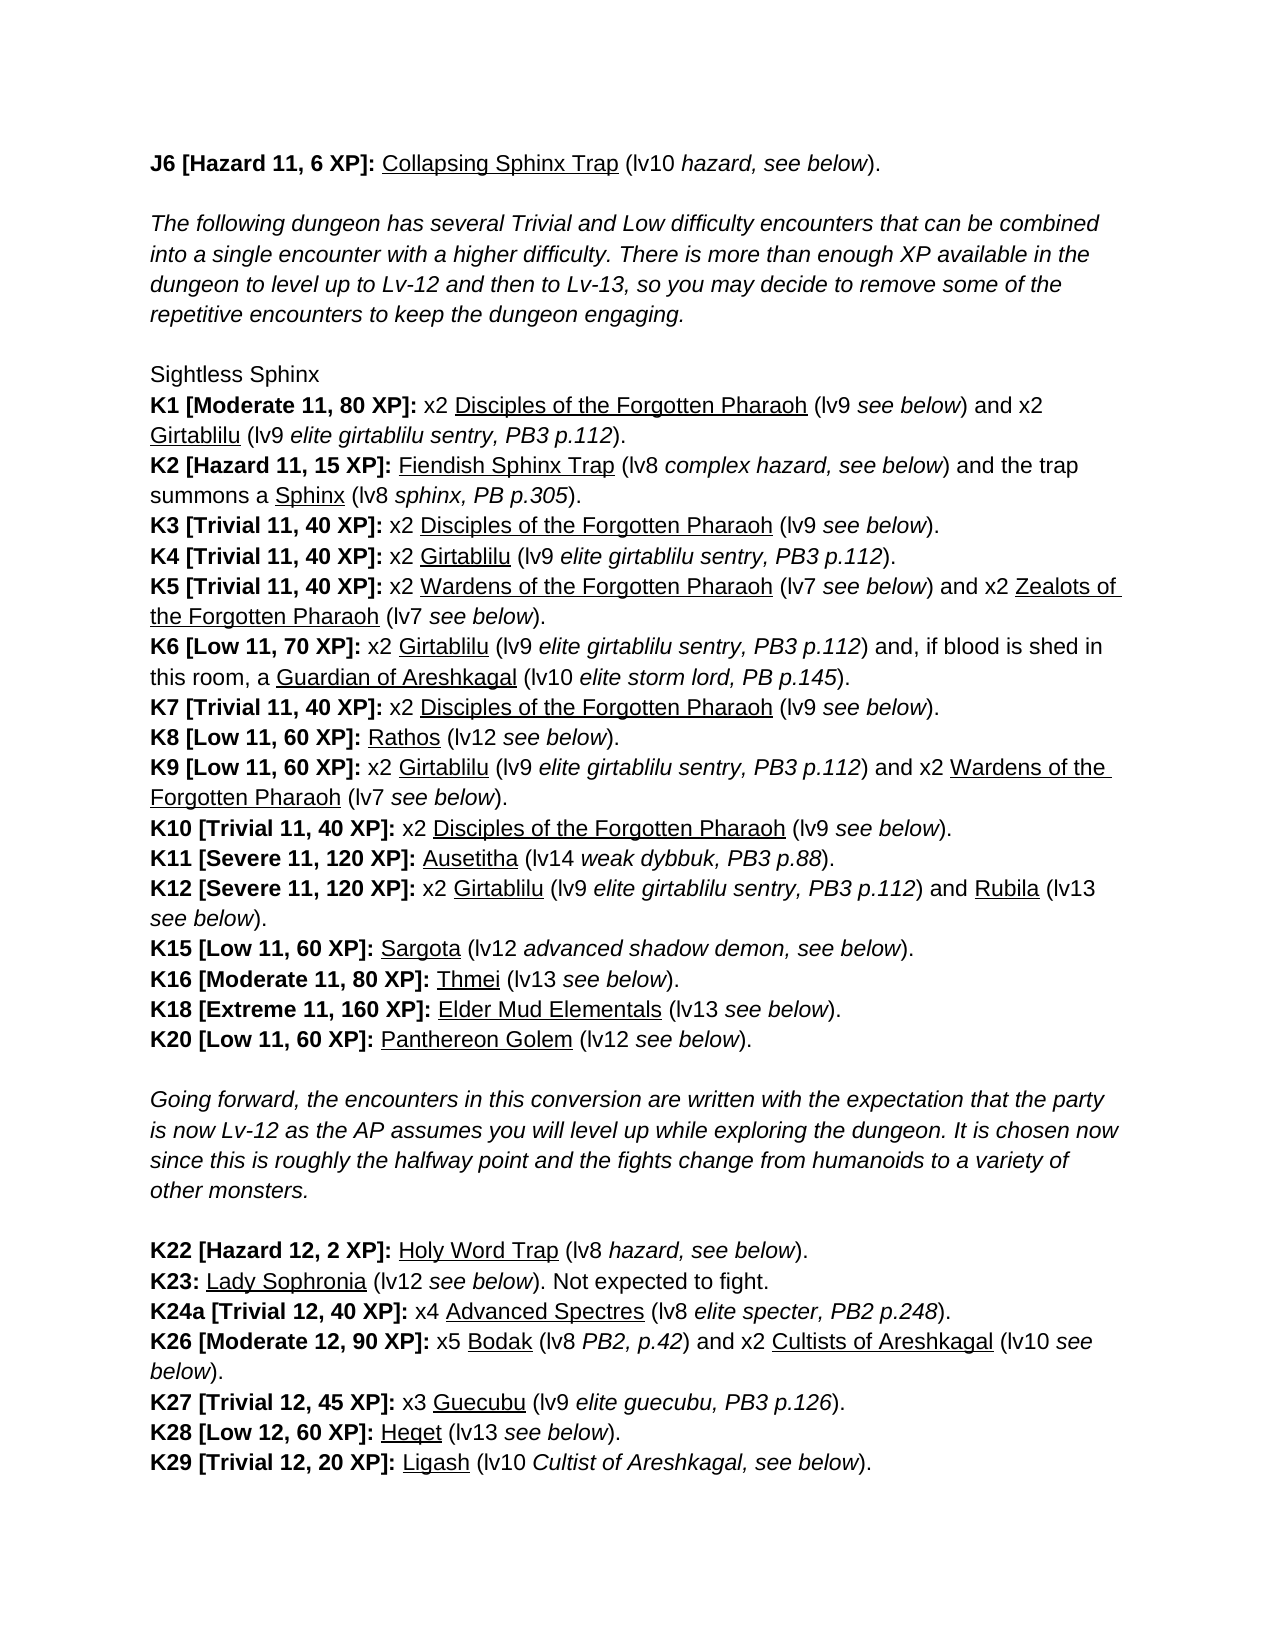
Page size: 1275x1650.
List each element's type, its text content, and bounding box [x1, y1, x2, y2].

text K22 [Hazard 12, 2 XP]: Holy Word Trap (lv8 hazard, see below). [150, 1237, 1125, 1264]
text K5 [Trivial 11, 40 XP]: x2 Wardens of the Forgotten Pharaoh (lv7 see below) and x2 Zealots of the Forgotten Pharaoh (lv7 see below). [150, 573, 1125, 629]
text K23: Lady Sophronia (lv12 see below). Not expected to fight. [150, 1268, 1125, 1294]
text K12 [Severe 11, 120 XP]: x2 Girtablilu (lv9 elite girtablilu sentry, PB3 p.112) and Rubila (lv13 see below). [150, 875, 1125, 932]
text K29 [Trivial 12, 20 XP]: Ligash (lv10 Cultist of Areshkagal, see below). [150, 1449, 1125, 1475]
text K11 [Severe 11, 120 XP]: Ausetitha (lv14 weak dybbuk, PB3 p.88). [150, 845, 1125, 871]
text K6 [Low 11, 70 XP]: x2 Girtablilu (lv9 elite girtablilu sentry, PB3 p.112) and, if blood is shed in this room, a Guardian of Areshkagal (lv10 elite storm lord, PB p.145). [150, 633, 1125, 690]
text K9 [Low 11, 60 XP]: x2 Girtablilu (lv9 elite girtablilu sentry, PB3 p.112) and x2 Wardens of the Forgotten Pharaoh (lv7 see below). [150, 754, 1125, 811]
text K28 [Low 12, 60 XP]: Heqet (lv13 see below). [150, 1419, 1125, 1445]
text K4 [Trivial 11, 40 XP]: x2 Girtablilu (lv9 elite girtablilu sentry, PB3 p.112). [150, 543, 1125, 569]
text K15 [Low 11, 60 XP]: Sargota (lv12 advanced shadow demon, see below). [150, 935, 1125, 962]
text K8 [Low 11, 60 XP]: Rathos (lv12 see below). [150, 724, 1125, 750]
text Sightless Sphinx [150, 361, 1125, 388]
text K24a [Trivial 12, 40 XP]: x4 Advanced Spectres (lv8 elite specter, PB2 p.248). [150, 1298, 1125, 1324]
text K3 [Trivial 11, 40 XP]: x2 Disciples of the Forgotten Pharaoh (lv9 see below). [150, 512, 1125, 539]
text K7 [Trivial 11, 40 XP]: x2 Disciples of the Forgotten Pharaoh (lv9 see below). [150, 694, 1125, 720]
text J6 [Hazard 11, 6 XP]: Collapsing Sphinx Trap (lv10 hazard, see below). [150, 150, 1125, 176]
text K26 [Moderate 12, 90 XP]: x5 Bodak (lv8 PB2, p.42) and x2 Cultists of Areshkagal (lv10 see below). [150, 1328, 1125, 1385]
text K10 [Trivial 11, 40 XP]: x2 Disciples of the Forgotten Pharaoh (lv9 see below). [150, 814, 1125, 841]
text K2 [Hazard 11, 15 XP]: Fiendish Sphinx Trap (lv8 complex hazard, see below) and the trap summons a Sphinx (lv8 sphinx, PB p.305). [150, 452, 1125, 509]
text K1 [Moderate 11, 80 XP]: x2 Disciples of the Forgotten Pharaoh (lv9 see below) and x2 Girtablilu (lv9 elite girtablilu sentry, PB3 p.112). [150, 392, 1125, 448]
text Going forward, the encounters in this conversion are written with the expectation that the party is now Lv-12 as the AP assumes you will level up while exploring the dungeon. It is chosen now since this is roughly the halfway point and the fights change from humanoids to a variety of other monsters. [150, 1086, 1125, 1203]
text The following dungeon has several Trivial and Low difficulty encounters that can be combined into a single encounter with a higher difficulty. There is more than enough XP available in the dungeon to level up to Lv-12 and then to Lv-13, so you may decide to remove some of the repetitive encounters to keep the dungeon engaging. [150, 210, 1125, 327]
text K16 [Moderate 11, 80 XP]: Thmei (lv13 see below). [150, 966, 1125, 992]
text K27 [Trivial 12, 45 XP]: x3 Guecubu (lv9 elite guecubu, PB3 p.126). [150, 1388, 1125, 1415]
text K18 [Extreme 11, 160 XP]: Elder Mud Elementals (lv13 see below). [150, 996, 1125, 1022]
text K20 [Low 11, 60 XP]: Panthereon Golem (lv12 see below). [150, 1026, 1125, 1052]
